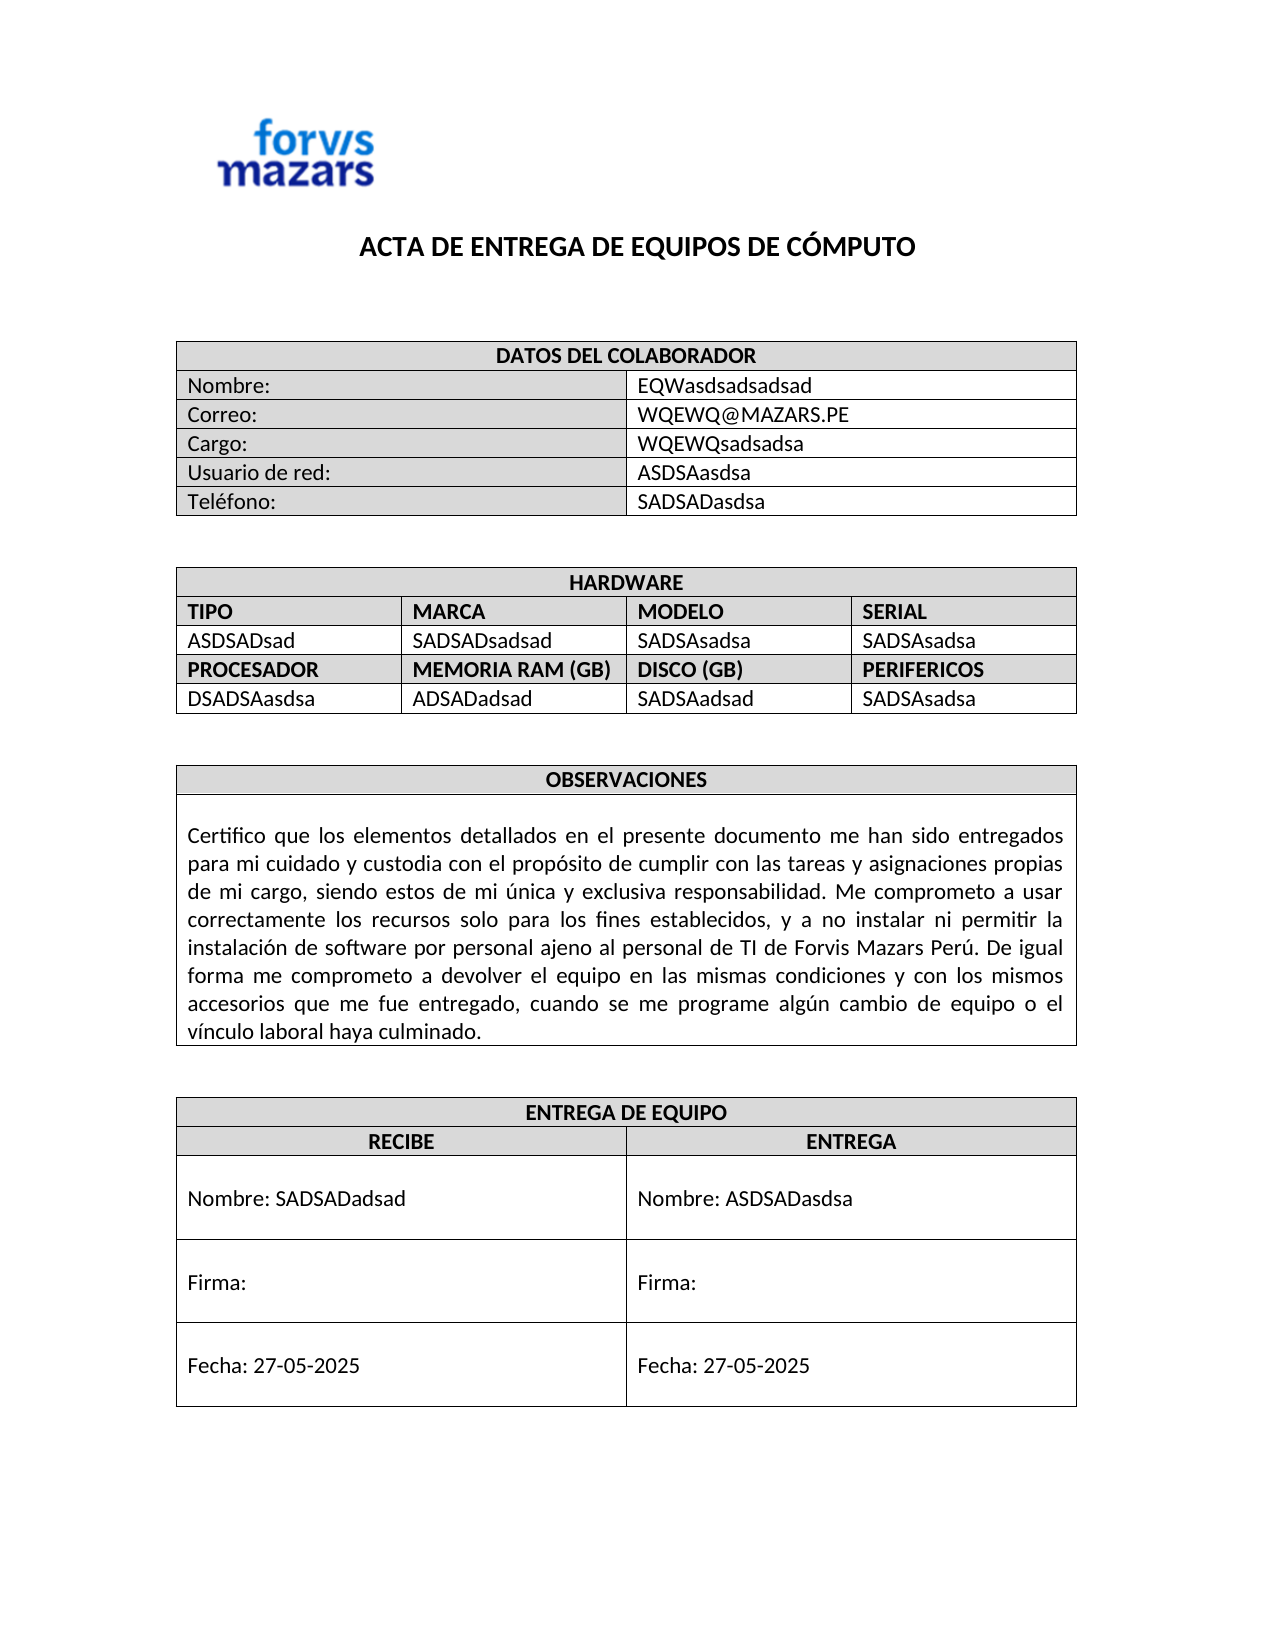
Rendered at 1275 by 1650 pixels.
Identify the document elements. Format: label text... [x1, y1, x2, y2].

table_header DATOS DEL COLABORADOR [177, 342, 1076, 370]
table_cell Cargo: [177, 429, 626, 457]
table_header ENTREGA DE EQUIPO [177, 1098, 1076, 1126]
table_cell SADSAsadsa [627, 626, 851, 654]
table_cell SADSAadsad [627, 684, 851, 712]
table_cell RECIBE [177, 1127, 626, 1155]
table_cell WQEWQ@MAZARS.PE [627, 400, 1076, 428]
table_cell ASDSAasdsa [627, 458, 1076, 486]
table_cell Correo: [177, 400, 626, 428]
table_cell PROCESADOR [177, 655, 401, 683]
table_cell ENTREGA [627, 1127, 1076, 1155]
table_cell EQWasdsadsadsad [627, 371, 1076, 399]
table_cell SADSAsadsa [852, 626, 1076, 654]
table_cell Firma: [627, 1240, 1076, 1322]
table_cell TIPO [177, 597, 401, 625]
table_cell PERIFERICOS [852, 655, 1076, 683]
table_cell Certifico que los elementos detallados en el presente documento me han sido entregados para mi cuidado y custodia con el propósito de cumplir con las tareas y asignaciones propias de mi cargo, siendo estos de mi única y exclusiva responsabilidad. Me comprometo a usar correctamente los recursos solo para los fines establecidos, y a no instalar ni permitir la instalación de software por personal ajeno al personal de TI de Forvis Mazars Perú. De igual forma me comprometo a devolver el equipo en las mismas condiciones y con los mismos accesorios que me fue entregado, cuando se me programe algún cambio de equipo o el vínculo laboral haya culminado. [177, 795, 1076, 1045]
picture [206, 101, 387, 204]
table_cell Nombre: SADSADadsad [177, 1156, 626, 1239]
table_cell WQEWQsadsadsa [627, 429, 1076, 457]
table_cell ASDSADsad [177, 626, 401, 654]
table_header OBSERVACIONES [177, 766, 1076, 793]
table_cell Usuario de red: [177, 458, 626, 486]
table_cell MEMORIA RAM (GB) [402, 655, 626, 683]
table_cell ADSADadsad [402, 684, 626, 712]
table_cell SADSADasdsa [627, 487, 1076, 515]
table_cell SADSAsadsa [852, 684, 1076, 712]
table_cell MODELO [627, 597, 851, 625]
table_cell Nombre: [177, 371, 626, 399]
table_cell Fecha: 27-05-2025 [627, 1323, 1076, 1406]
table_cell DSADSAasdsa [177, 684, 401, 712]
table_cell Nombre: ASDSADasdsa [627, 1156, 1076, 1239]
table_cell Firma: [177, 1240, 626, 1322]
table_cell MARCA [402, 597, 626, 625]
table_cell SADSADsadsad [402, 626, 626, 654]
table_cell DISCO (GB) [627, 655, 851, 683]
table_header HARDWARE [177, 568, 1076, 596]
text ACTA DE ENTREGA DE EQUIPOS DE CÓMPUTO [187, 228, 1087, 263]
table_cell Teléfono: [177, 487, 626, 515]
table_cell SERIAL [852, 597, 1076, 625]
table_cell Fecha: 27-05-2025 [177, 1323, 626, 1406]
